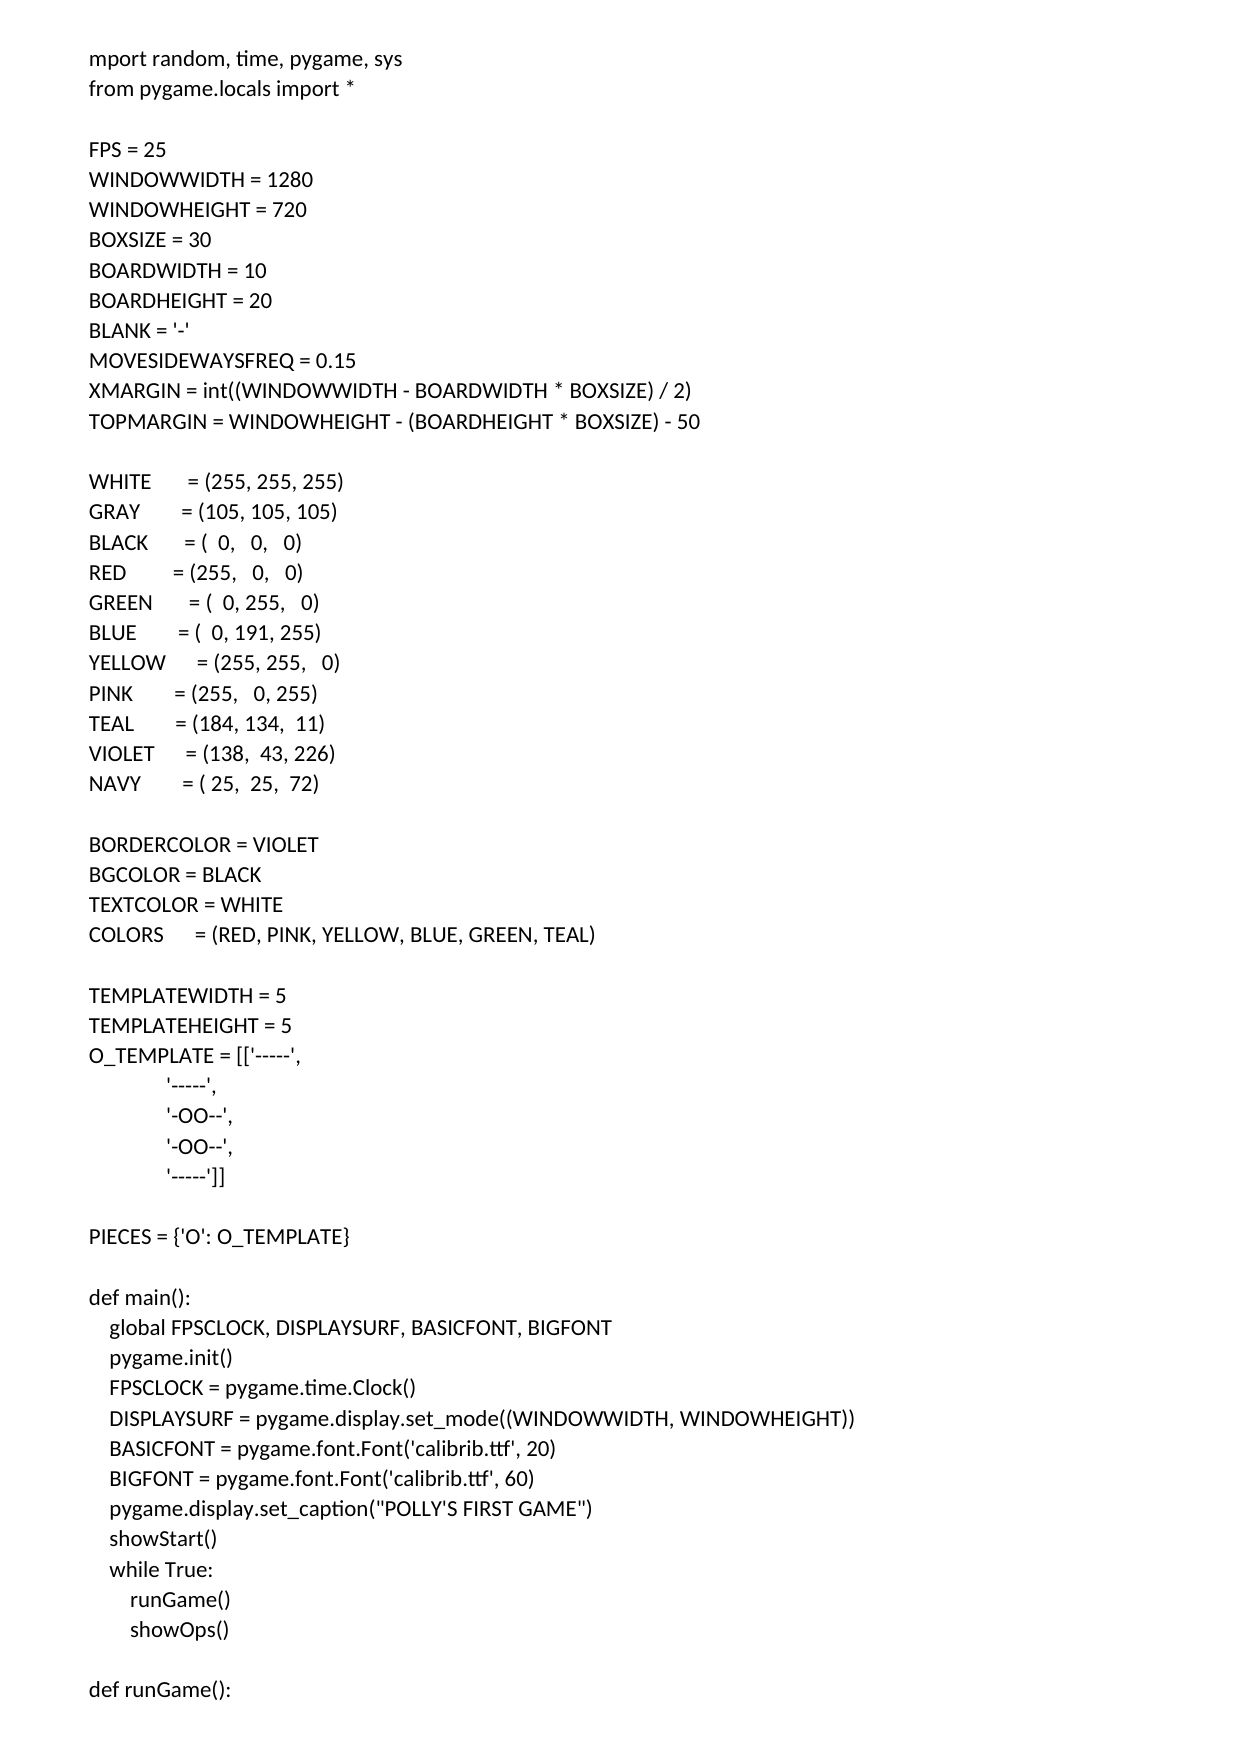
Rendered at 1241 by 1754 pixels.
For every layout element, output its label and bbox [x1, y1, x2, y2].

text [89, 44, 1167, 1704]
